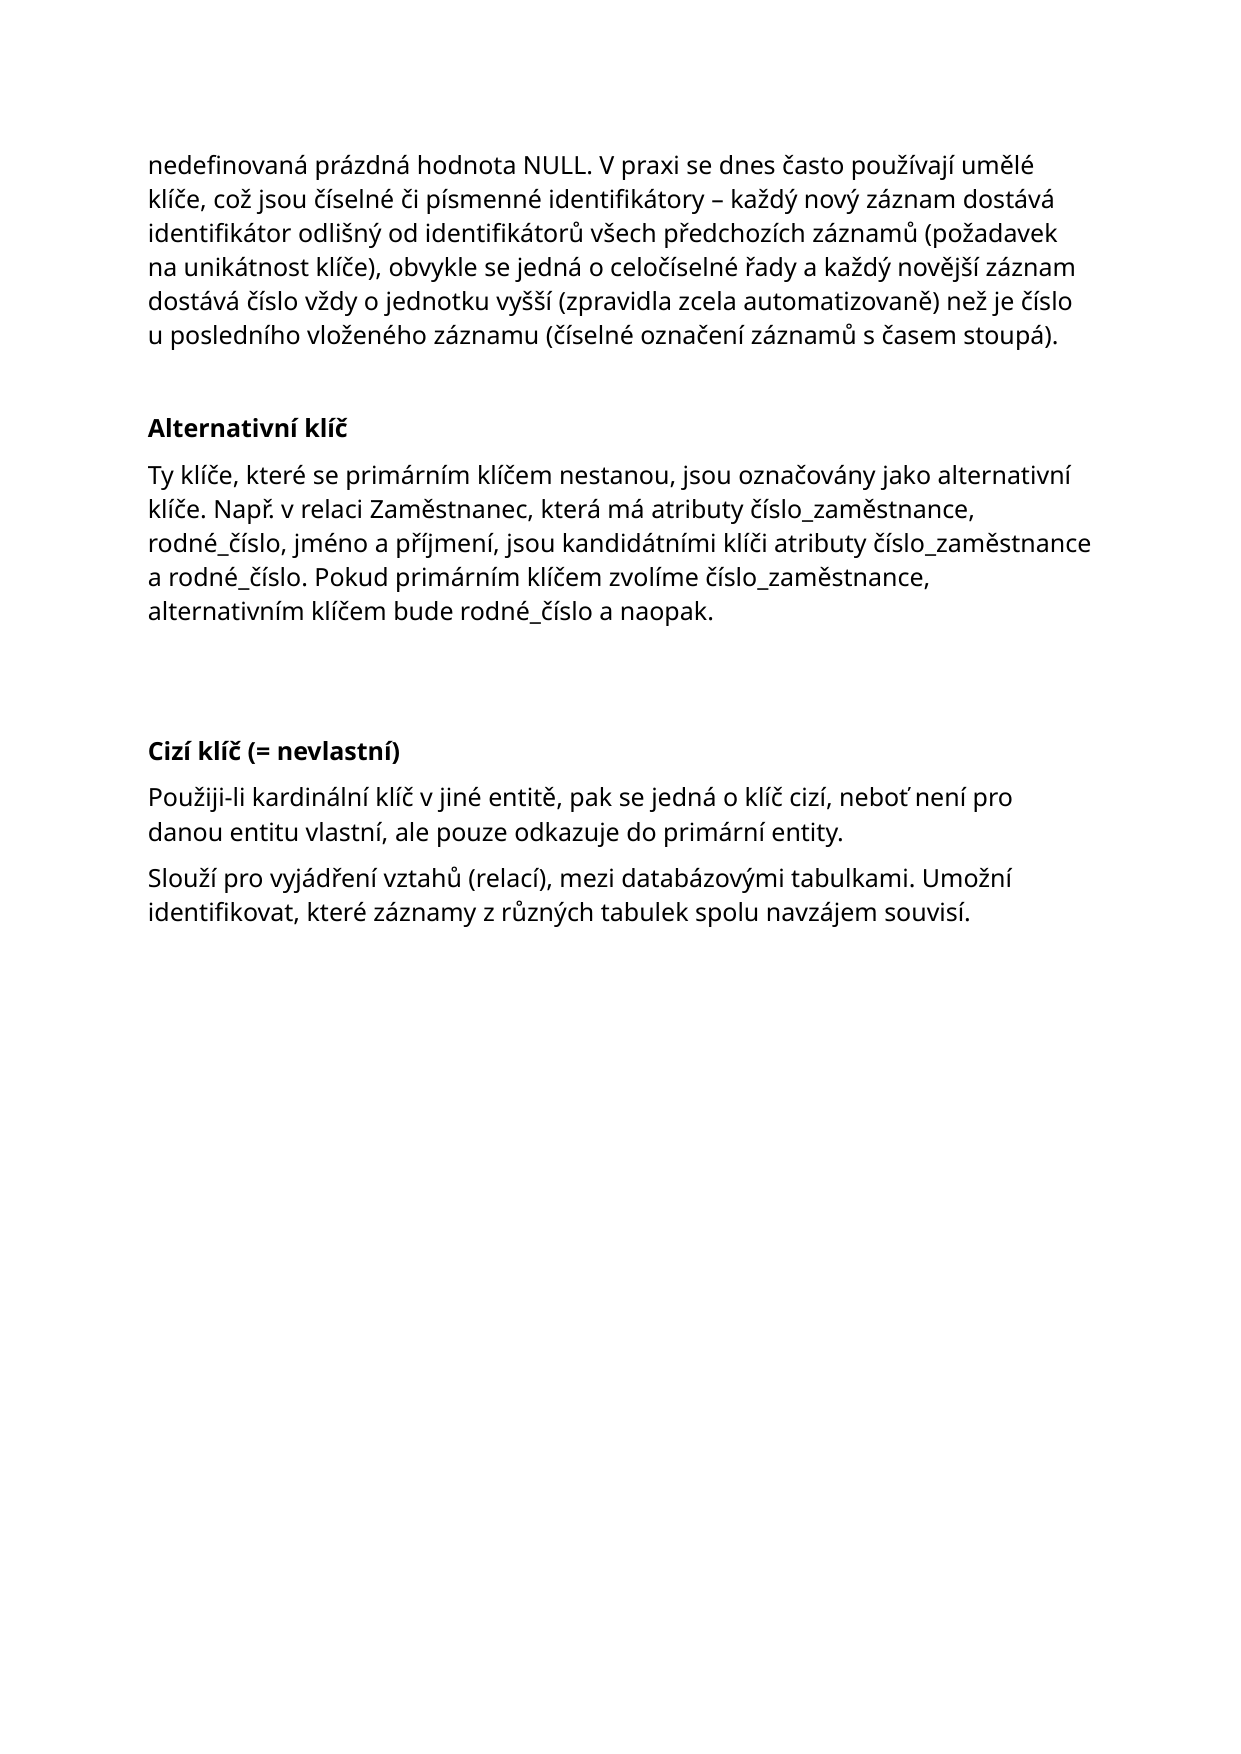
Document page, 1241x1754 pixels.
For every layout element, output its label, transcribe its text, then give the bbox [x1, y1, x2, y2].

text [148, 148, 1093, 352]
text Ty klíče, které se primárním klíčem nestanou, jsou označovány jako alternativní klíče. Např. v relaci Zaměstnanec, která má atributy číslo_zaměstnance, rodné_číslo, jméno a příjmení, jsou kandidátními klíči atributy číslo_zaměstnance a rodné_číslo. Pokud primárním klíčem zvolíme číslo_zaměstnance, alternativním klíčem bude rodné_číslo a naopak. [148, 458, 1093, 628]
text Slouží pro vyjádření vztahů (relací), mezi databázovými tabulkami. Umožní identifikovat, které záznamy z různých tabulek spolu navzájem souvisí. [148, 861, 1093, 929]
text Cizí klíč (= nevlastní) [148, 733, 1093, 768]
text Použiji-li kardinální klíč v jiné entitě, pak se jedná o klíč cizí, neboť není pro danou entitu vlastní, ale pouze odkazuje do primární entity. [148, 780, 1093, 848]
text Alternativní klíč [148, 411, 1093, 445]
